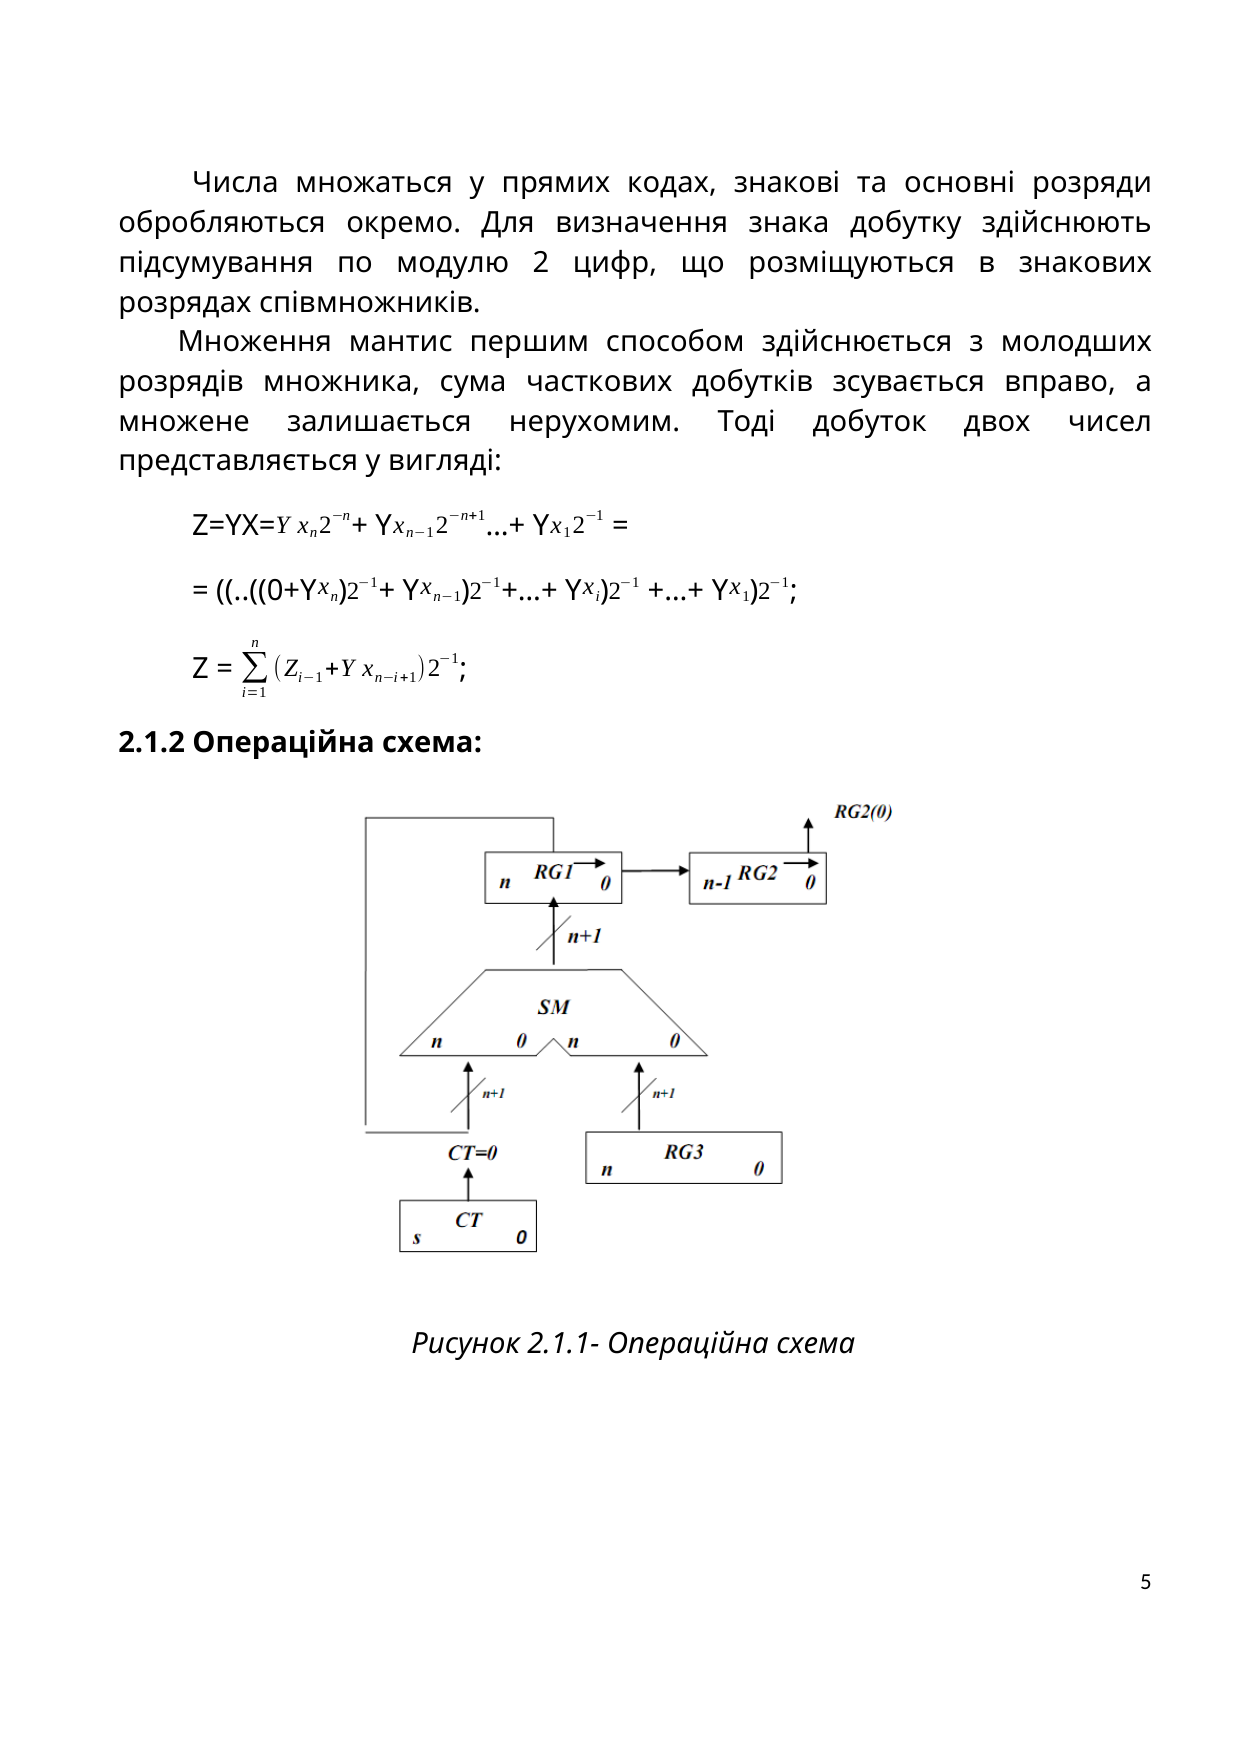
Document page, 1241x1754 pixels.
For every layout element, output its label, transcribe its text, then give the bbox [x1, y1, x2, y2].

text Z=YХ=+ Y…+ Y = [59, 504, 1152, 544]
text Числа множаться у прямих кодах, знакові та основні розряди обробляються окремо. Для визначення знака добутку здійснюють підсумування по модулю 2 цифр, що розміщуються в знакових розрядах співмножників. [118, 162, 1152, 321]
text Z = ; [59, 634, 1152, 701]
picture [310, 801, 901, 1262]
text 2.1.2 Операційна схема: [118, 722, 1152, 761]
text Множення мантис першим способом здійснюється з молодших розрядів множника, сума часткових добутків зсувається вправо, а множене залишається нерухомим. Тоді добуток двох чисел представляється у вигляді: [118, 321, 1152, 479]
text Рисунок 2.1.1- Операційна схема [118, 1322, 1152, 1362]
text = ((..((0+Y)+ Y)+…+ Y) +…+ Y); [59, 569, 1152, 609]
